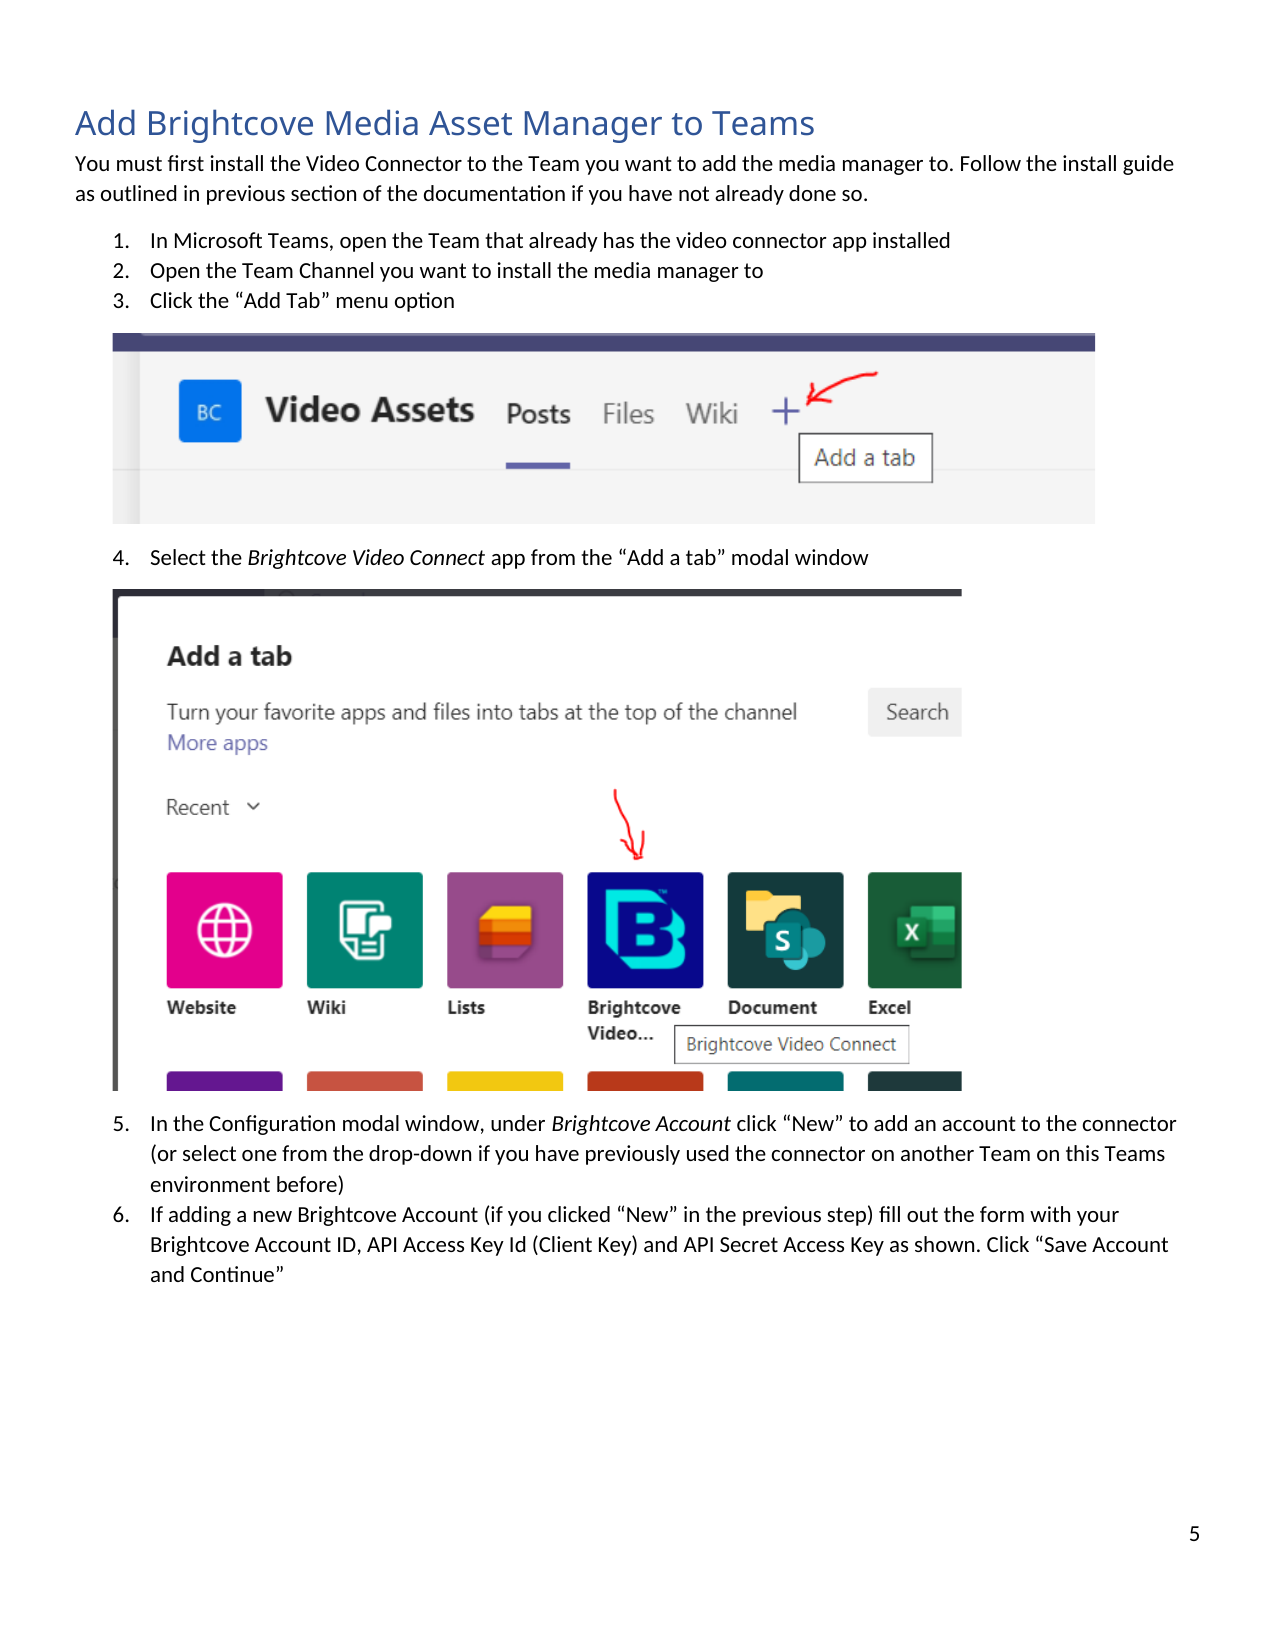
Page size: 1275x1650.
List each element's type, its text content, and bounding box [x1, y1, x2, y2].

list If adding a new Brightcove Account (if you clicked “New” in the previous step) fill out the form with your Brightcove Account ID, API Access Key Id (Client Key) and API Secret Access Key as shown. Click “Save Account and Continue” [112, 1200, 1200, 1288]
list In the Configuration modal window, under Brightcove Account click “New” to add an account to the connector (or select one from the drop-down if you have previously used the connector on another Team on this Teams environment before) [112, 1109, 1200, 1198]
list Click the “Add Tab” menu option [112, 286, 1200, 314]
text You must first install the Video Connector to the Team you want to add the media manager to. Follow the install guide as outlined in previous section of the documentation if you have not already done so. [75, 149, 1200, 207]
picture [112, 589, 962, 1091]
subtitle Add Brightcove Media Asset Manager to Teams [75, 100, 1200, 145]
list Select the Brightcove Video Connect app from the “Add a tab” modal window [112, 543, 1200, 571]
list In Microsoft Teams, open the Team that already has the video connector app installed [112, 226, 1200, 254]
picture [112, 333, 1096, 524]
list Open the Team Channel you want to install the media manager to [112, 256, 1200, 284]
